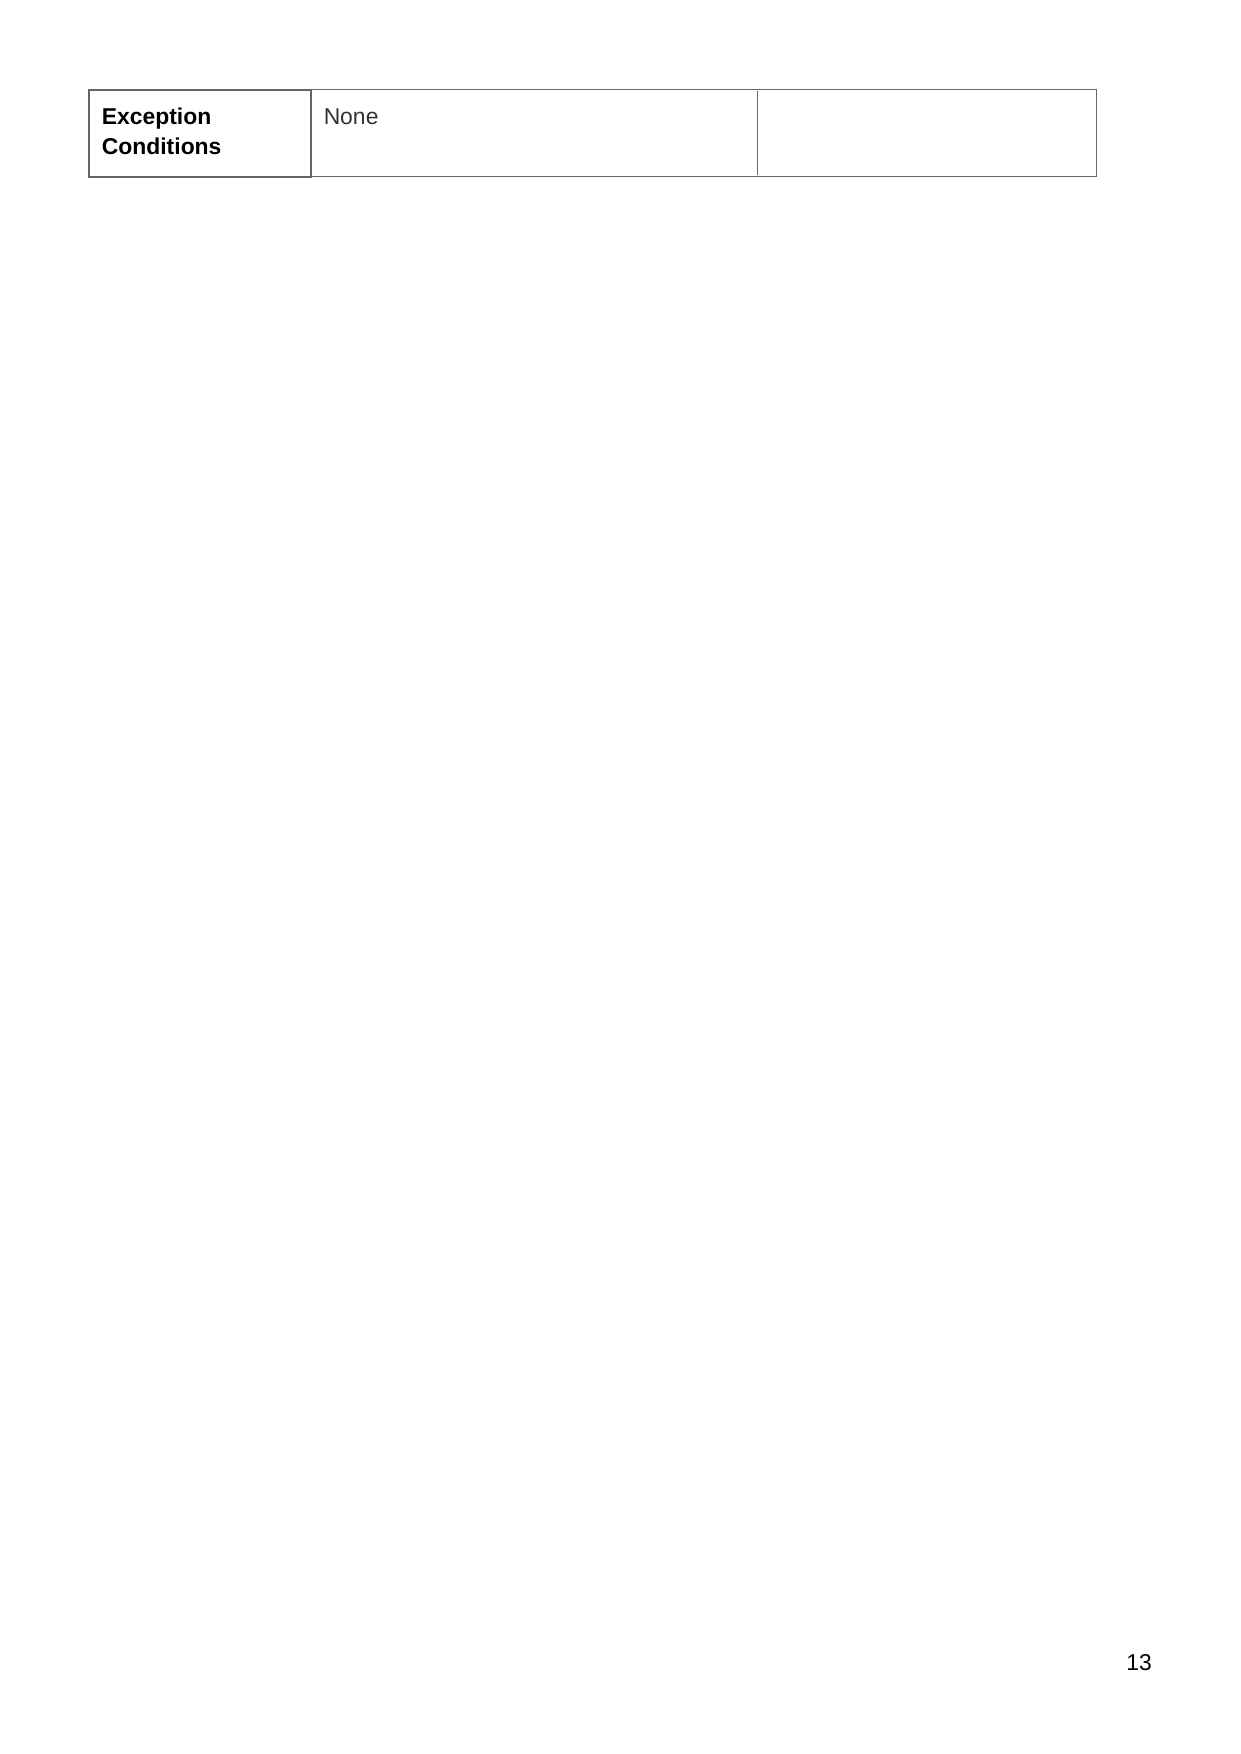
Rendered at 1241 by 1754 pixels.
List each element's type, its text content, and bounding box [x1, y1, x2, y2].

table_cell None [312, 90, 758, 176]
table_cell [758, 90, 1096, 176]
table_cell Exception Conditions [90, 91, 310, 176]
